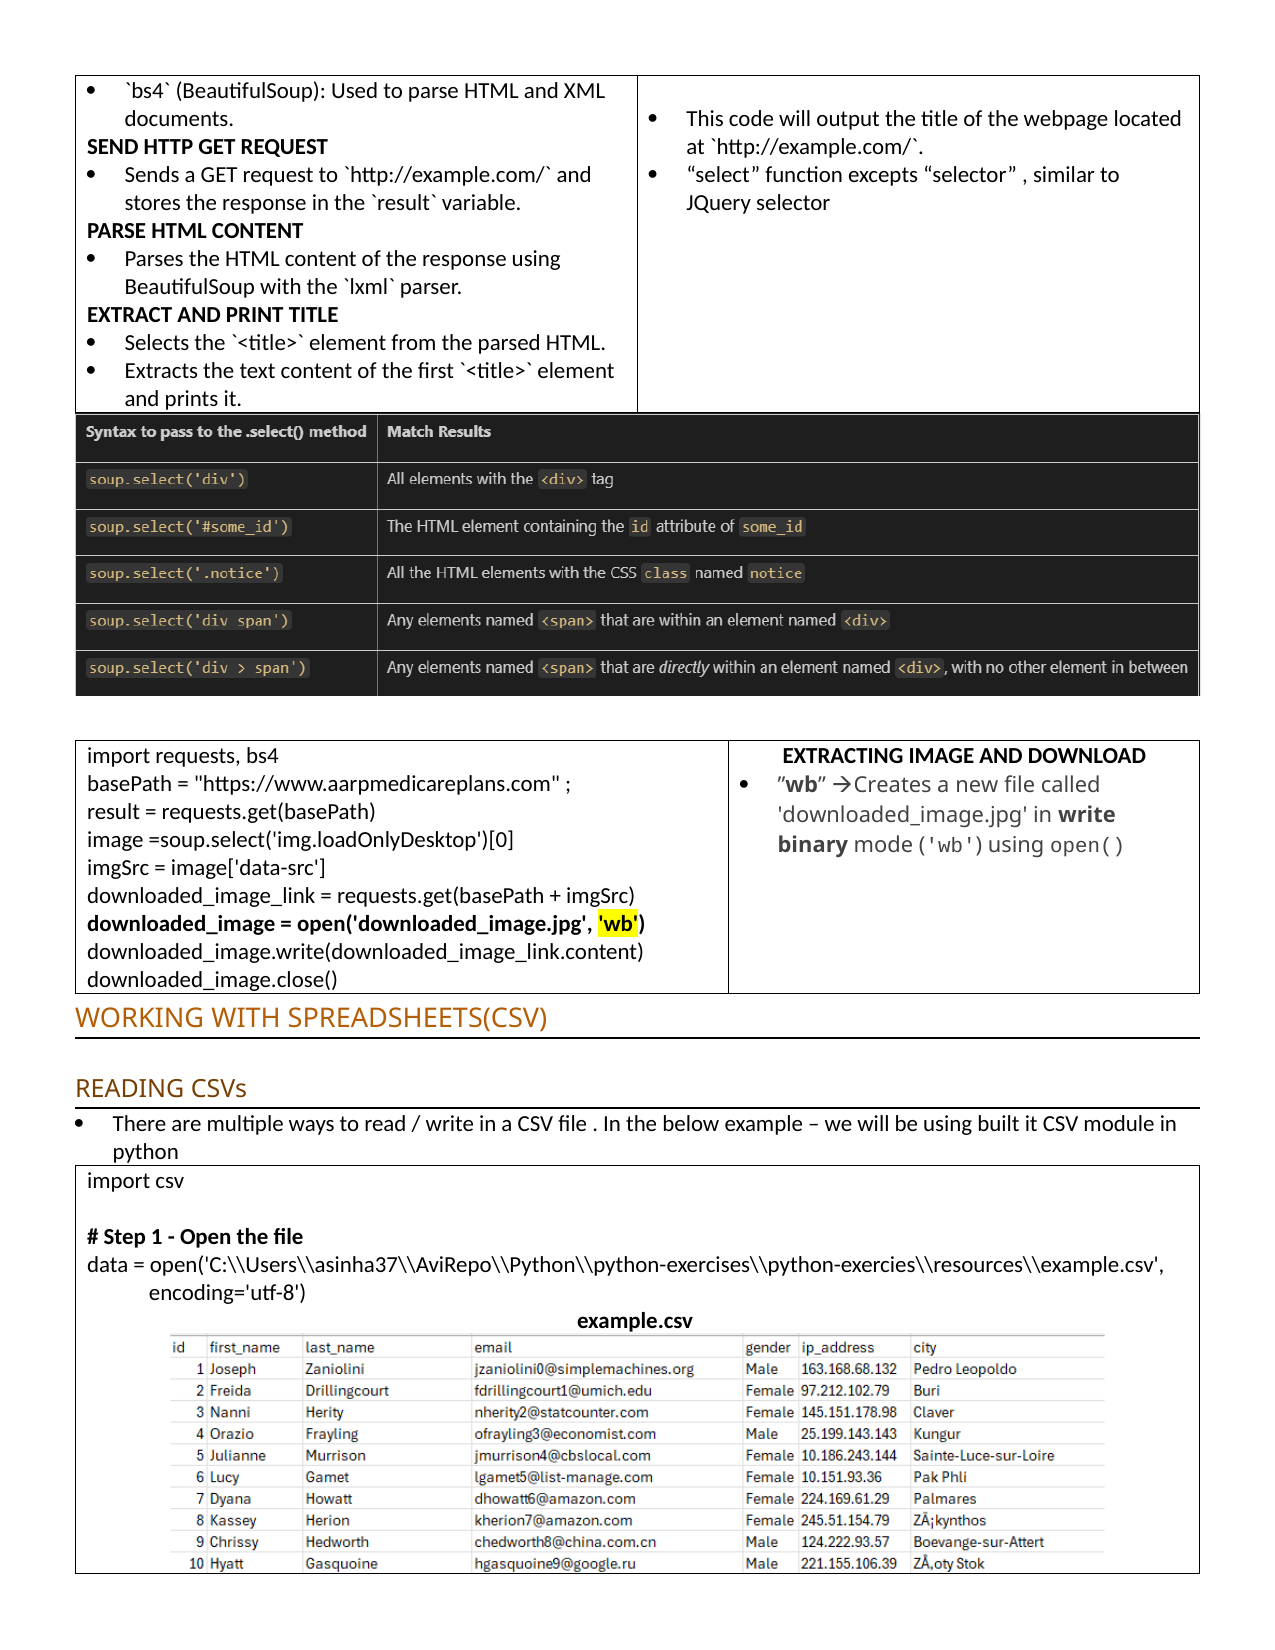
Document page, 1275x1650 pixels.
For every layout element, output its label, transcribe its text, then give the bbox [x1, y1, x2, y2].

picture [170, 1333, 1105, 1573]
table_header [638, 76, 1199, 412]
table_header EXTRACTING IMAGE AND DOWNLOAD ”wb” Creates a new file called 'downloaded_image.jpg' in write binary mode ('wb') using open() [729, 741, 1199, 993]
picture [75, 413, 1200, 696]
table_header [76, 76, 637, 412]
list There are multiple ways to read / write in a CSV file . In the below example – we will be using built it CSV module in python [75, 1109, 1200, 1165]
subtitle READING CSVs [75, 1071, 1200, 1107]
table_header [76, 1166, 1199, 1573]
subtitle WORKING WITH SPREADSHEETS(CSV) [75, 998, 1200, 1037]
table_header import requests, bs4 basePath = "https://www.aarpmedicareplans.com" ; result = requests.get(basePath) image =soup.select('img.loadOnlyDesktop')[0] imgSrc = image['data-src'] downloaded_image_link = requests.get(basePath + imgSrc) downloaded_image = open('downloaded_image.jpg', 'wb') downloaded_image.write(downloaded_image_link.content) downloaded_image.close() [76, 741, 728, 993]
